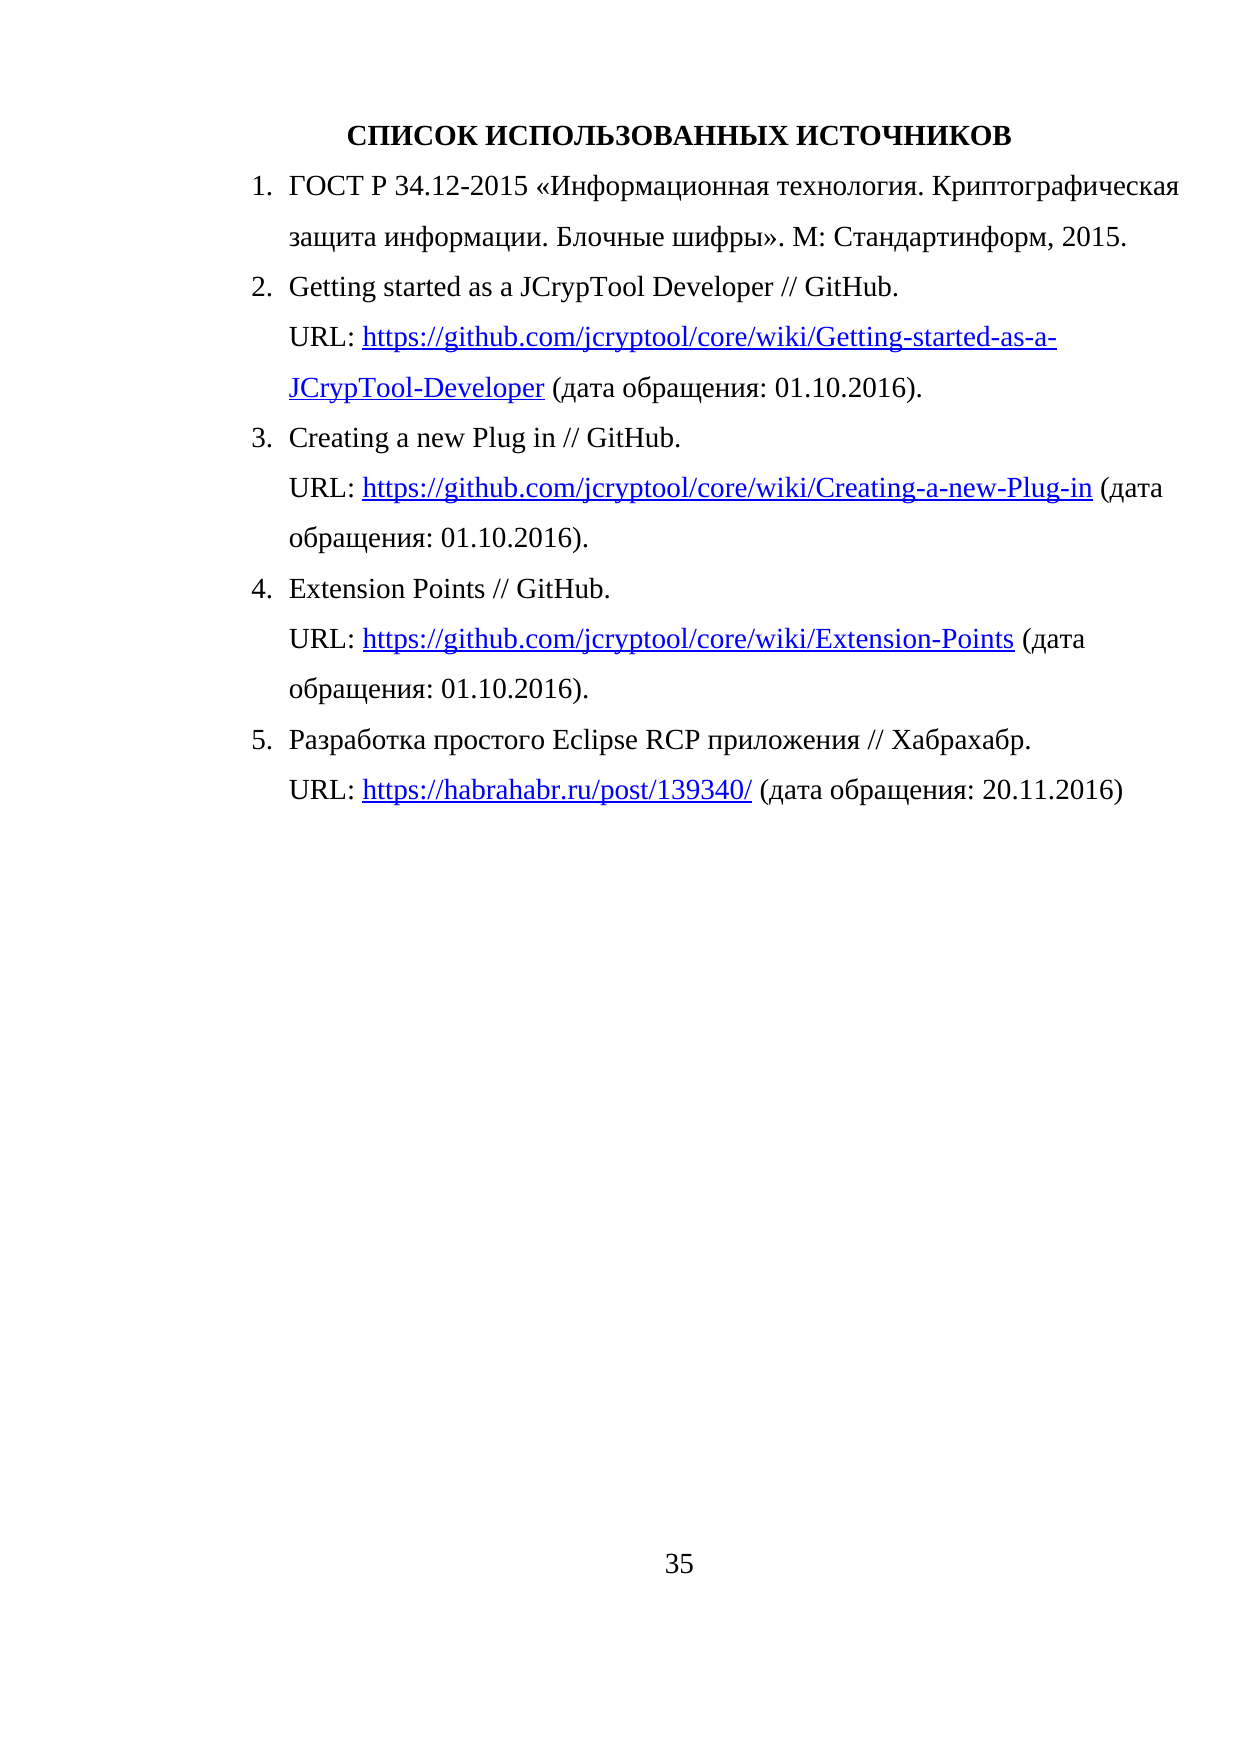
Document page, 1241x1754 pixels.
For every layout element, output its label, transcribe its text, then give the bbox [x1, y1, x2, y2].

list Getting started as a JCrypTool Developer // GitHub. URL: https://github.com/jcryptool/core/wiki/Getting-started-as-a-JCrypTool-Developer (дата обращения: 01.10.2016). [251, 269, 1181, 403]
list ГОСТ Р 34.12-2015 «Информационная технология. Криптографическая защита информации. Блочные шифры». М: Стандартинформ, 2015. [251, 168, 1181, 252]
list Extension Points // GitHub. URL: https://github.com/jcryptool/core/wiki/Extension-Points (дата обращения: 01.10.2016). [251, 571, 1181, 705]
list Разработка простого Eclipse RCP приложения // Хабрахабр. URL: https://habrahabr.ru/post/139340/ (дата обращения: 20.11.2016) [251, 722, 1181, 806]
subtitle СПИСОК ИСПОЛЬЗОВАННЫХ ИСТОЧНИКОВ [177, 118, 1181, 152]
list Creating a new Plug in // GitHub. URL: https://github.com/jcryptool/core/wiki/Creating-a-new-Plug-in (дата обращения: 01.10.2016). [251, 420, 1181, 554]
